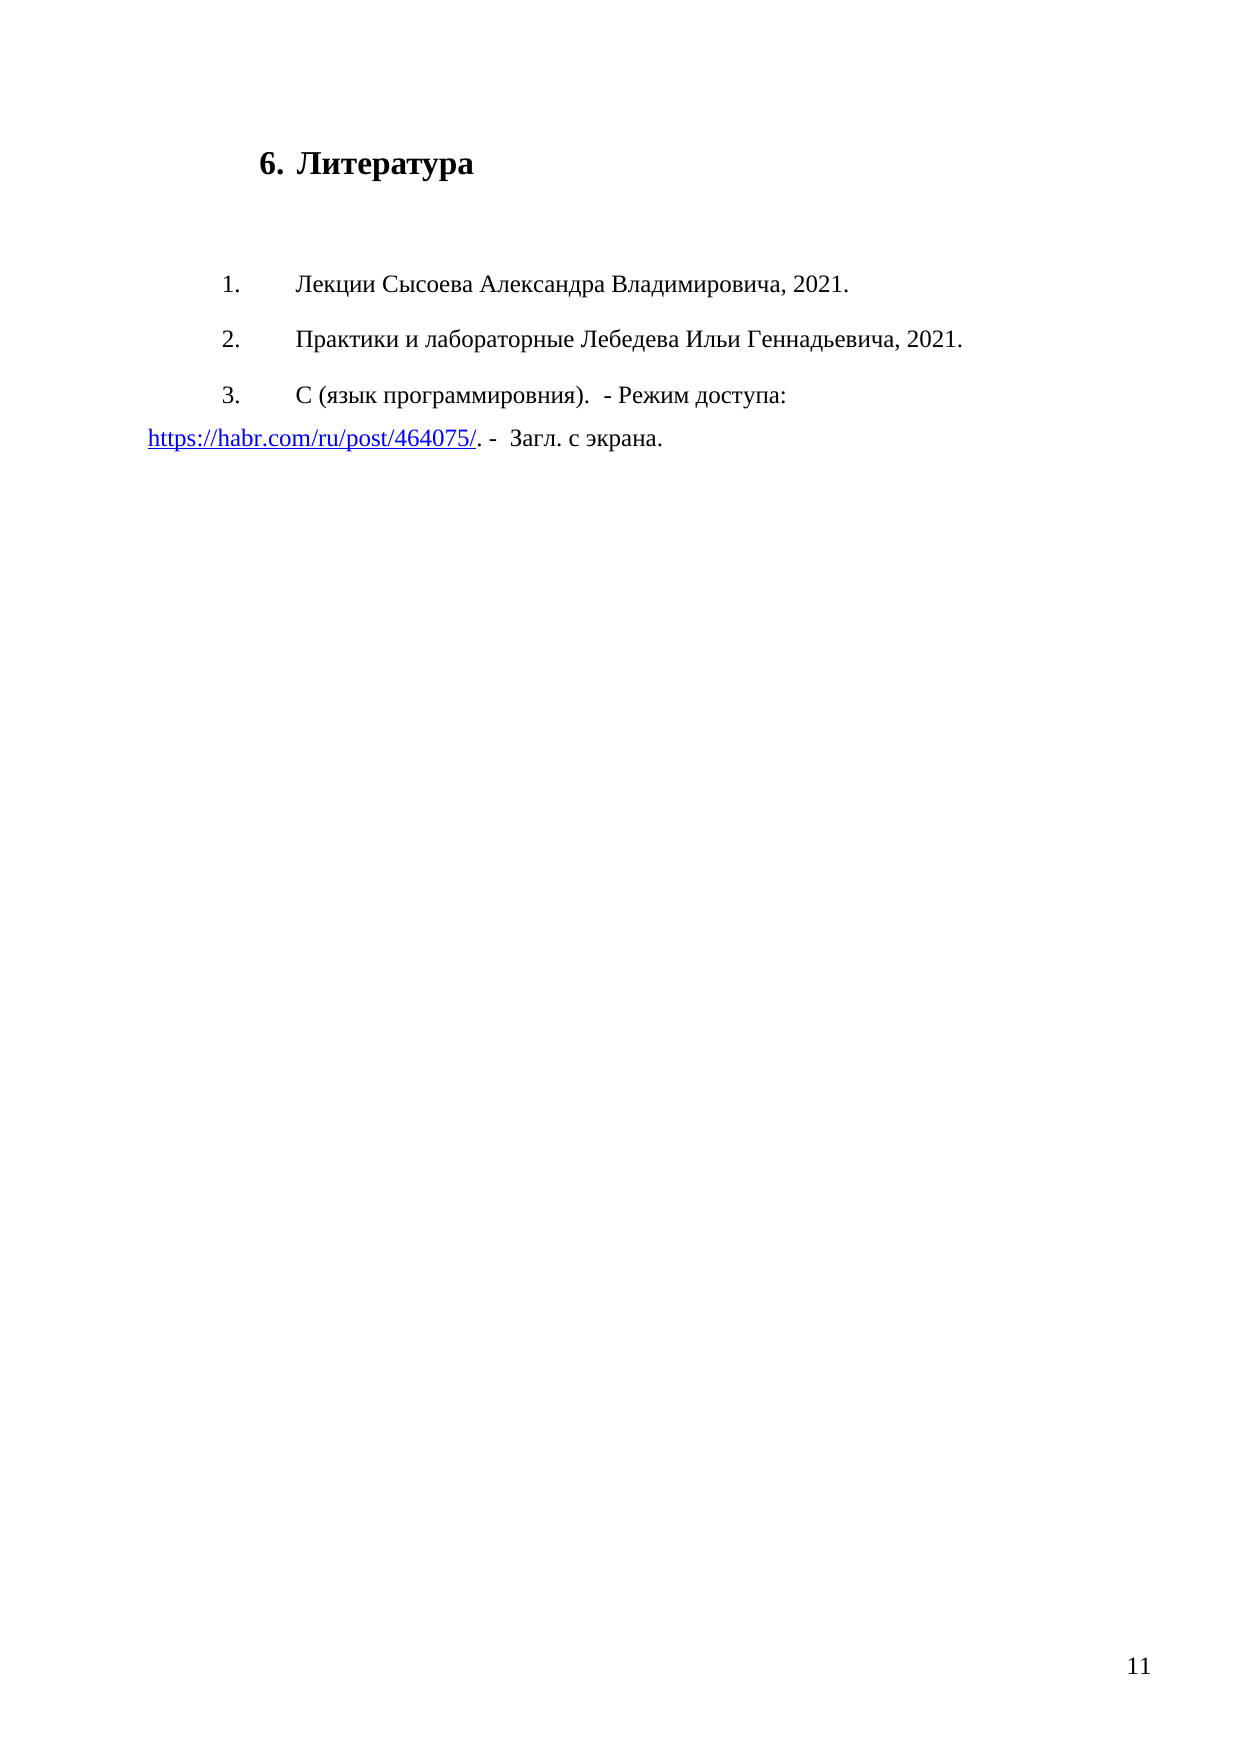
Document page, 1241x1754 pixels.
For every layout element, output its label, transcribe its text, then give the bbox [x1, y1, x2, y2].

list Лекции Сысоева Александра Владимировича, 2021. [148, 269, 1122, 297]
list С (язык программировния). - Режим доступа: https://habr.com/ru/post/464075/. - Загл. с экрана. [148, 380, 1122, 452]
subtitle Литература [259, 143, 1122, 181]
list Практики и лабораторные Лебедева Ильи Геннадьевича, 2021. [148, 324, 1122, 353]
